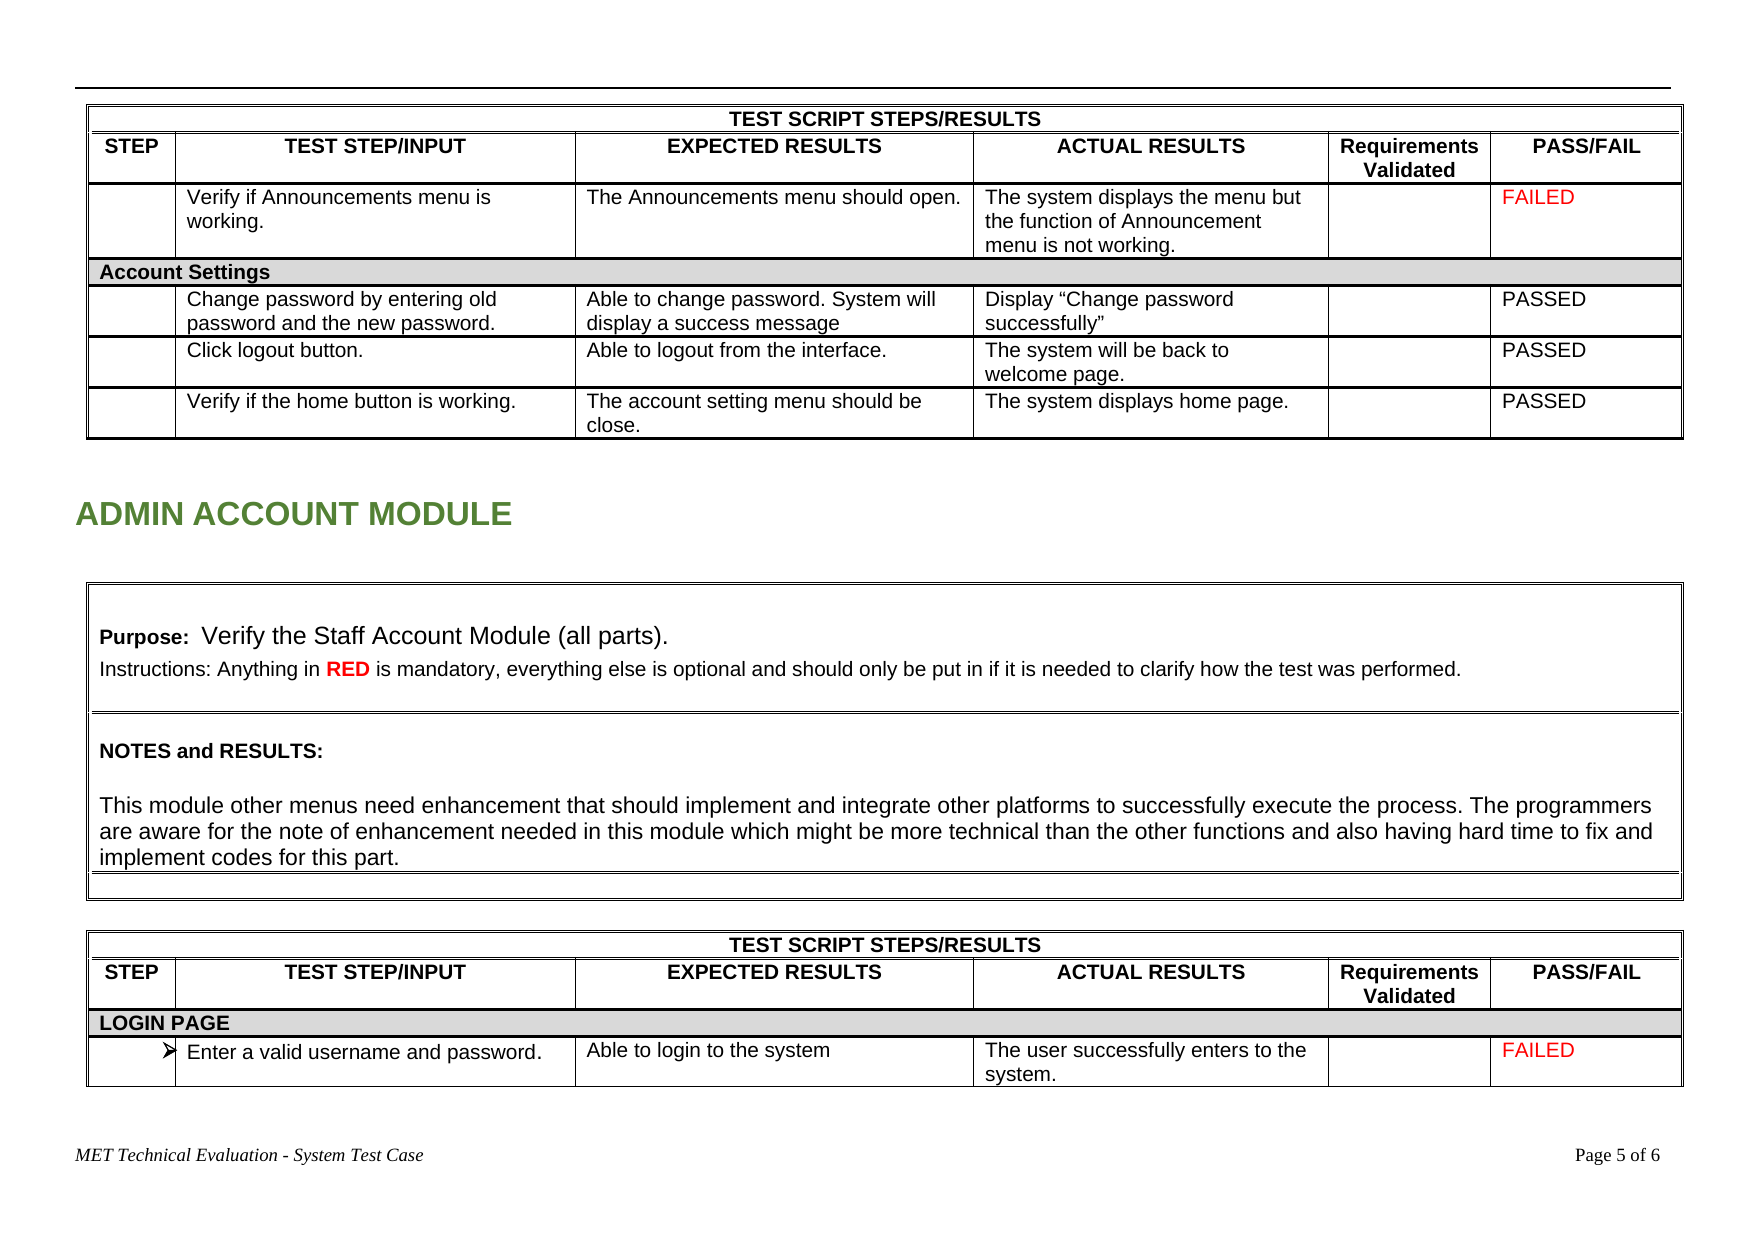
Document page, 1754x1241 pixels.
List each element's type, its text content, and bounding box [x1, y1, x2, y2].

table_cell NOTES and RESULTS: This module other menus need enhancement that should implement and integrate other platforms to successfully execute the process. The programmers are aware for the note of enhancement needed in this module which might be more technical than the other functions and also having hard time to fix and implement codes for this part. [89, 711, 1681, 871]
table_cell ACTUAL RESULTS [974, 960, 1328, 1008]
subtitle ADMIN ACCOUNT MODULE [75, 494, 1679, 576]
table_cell ACTUAL RESULTS [974, 134, 1328, 182]
table_cell [89, 389, 175, 437]
table_cell Verify if the home button is working. [176, 389, 575, 437]
table_cell EXPECTED RESULTS [576, 960, 973, 1008]
table_cell [1329, 1038, 1490, 1086]
table_cell Requirements Validated [1329, 960, 1490, 1008]
table_cell Account Settings [89, 260, 1681, 284]
table_cell TEST STEP/INPUT [176, 960, 575, 1008]
table_header TEST SCRIPT STEPS/RESULTS [89, 107, 1681, 131]
table_cell [1329, 338, 1490, 386]
table_cell Verify if Announcements menu is working. [176, 185, 575, 257]
table_cell The system displays the menu but the function of Announcement menu is not working. [974, 185, 1328, 257]
table_cell PASSED [1491, 287, 1681, 335]
table_cell FAILED [1491, 1038, 1681, 1086]
table_cell The account setting menu should be close. [576, 389, 973, 437]
table_cell [89, 287, 175, 335]
table_cell Click logout button. [176, 338, 575, 386]
table_cell Display “Change password successfully” [974, 287, 1328, 335]
table_cell FAILED [1491, 185, 1681, 257]
table_cell Change password by entering old password and the new password. [176, 287, 575, 335]
table_cell Enter a valid username and password. [176, 1038, 575, 1086]
table_cell LOGIN PAGE [89, 1011, 1681, 1035]
table_cell PASS/FAIL [1491, 957, 1681, 1008]
table_cell [89, 1038, 175, 1086]
table_cell STEP [89, 957, 175, 1008]
table_cell STEP [89, 131, 175, 182]
table_cell Requirements Validated [1329, 134, 1490, 182]
table_cell The system displays home page. [974, 389, 1328, 437]
table_cell Able to logout from the interface. [576, 338, 973, 386]
table_cell The Announcements menu should open. [576, 185, 973, 257]
table_cell The system will be back to welcome page. [974, 338, 1328, 386]
table_cell PASS/FAIL [1491, 131, 1681, 182]
table_cell PASSED [1491, 389, 1681, 437]
table_header TEST SCRIPT STEPS/RESULTS [89, 933, 1681, 957]
table_cell [1329, 389, 1490, 437]
table_cell EXPECTED RESULTS [576, 134, 973, 182]
table_cell [89, 871, 1681, 898]
table_cell Able to change password. System will display a success message [576, 287, 973, 335]
table_cell [1329, 185, 1490, 257]
table_header Purpose: Verify the Staff Account Module (all parts). Instructions: Anything in RED is mandatory, everything else is optional and should only be put in if it is needed to clarify how the test was performed. [89, 585, 1681, 711]
table_cell TEST STEP/INPUT [176, 134, 575, 182]
table_cell [89, 338, 175, 386]
table_cell PASSED [1491, 338, 1681, 386]
table_cell Able to login to the system [576, 1038, 973, 1086]
table_cell The user successfully enters to the system. [974, 1038, 1328, 1086]
table_cell [89, 185, 175, 257]
table_cell [1329, 287, 1490, 335]
